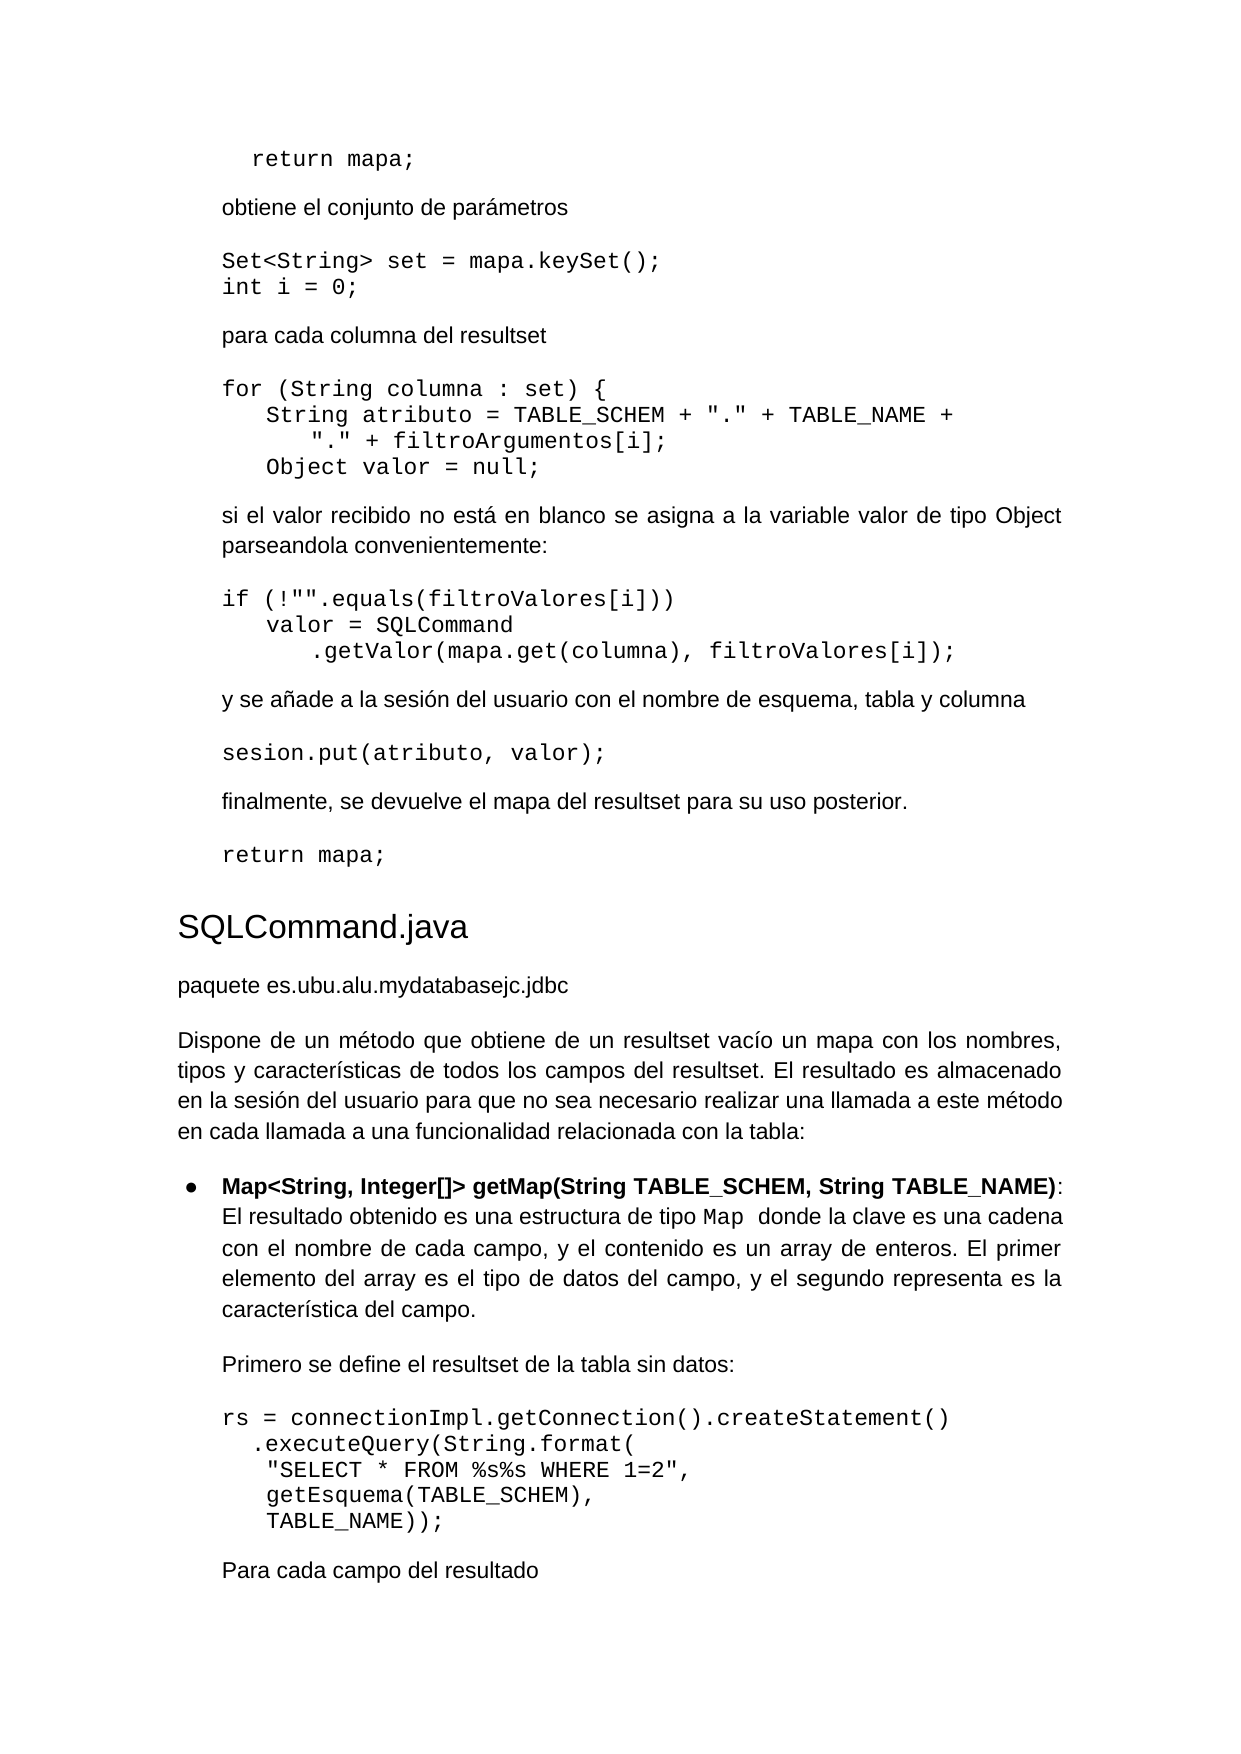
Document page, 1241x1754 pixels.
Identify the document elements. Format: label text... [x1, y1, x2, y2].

text String atributo = TABLE_SCHEM + "." + TABLE_NAME + [266, 403, 1063, 429]
text getEsquema(TABLE_SCHEM), [266, 1484, 1063, 1510]
text "SELECT * FROM %s%s WHERE 1=2", [266, 1458, 1063, 1484]
text paquete es.ubu.alu.mydatabasejc.jdbc [177, 972, 1063, 998]
text .getValor(mapa.get(columna), filtroValores[i]); [310, 639, 1063, 665]
text valor = SQLCommand [266, 613, 1063, 639]
text y se añade a la sesión del usuario con el nombre de esquema, tabla y columna [222, 686, 1063, 712]
text TABLE_NAME)); [266, 1510, 1063, 1536]
text return mapa; [222, 843, 1063, 869]
text .executeQuery(String.format( [251, 1432, 1063, 1458]
text Dispone de un método que obtiene de un resultset vacío un mapa con los nombres, tipos y características de todos los campos del resultset. El resultado es almacenado en la sesión del usuario para que no sea necesario realizar una llamada a este método en cada llamada a una funcionalidad relacionada con la tabla: [177, 1027, 1063, 1144]
text sesion.put(atributo, valor); [222, 741, 1063, 767]
text int i = 0; [222, 276, 1063, 301]
text Primero se define el resultset de la tabla sin datos: [222, 1351, 1063, 1377]
subtitle SQLCommand.java [177, 907, 1063, 945]
text finalmente, se devuelve el mapa del resultset para su uso posterior. [222, 788, 1063, 814]
text for (String columna : set) { [222, 377, 1063, 403]
text para cada columna del resultset [222, 322, 1063, 349]
list Map<String, Integer[]> getMap(String TABLE_SCHEM, String TABLE_NAME): El resultado obtenido es una estructura de tipo Map donde la clave es una cadena con el nombre de cada campo, y el contenido es un array de enteros. El primer elemento del array es el tipo de datos del campo, y el segundo representa es la característica del campo. [184, 1173, 1063, 1322]
text rs = connectionImpl.getConnection().createStatement() [222, 1406, 1063, 1432]
text if (!"".equals(filtroValores[i])) [222, 587, 1063, 613]
text obtiene el conjunto de parámetros [222, 194, 1063, 221]
text Para cada campo del resultado [222, 1557, 1063, 1583]
text return mapa; [251, 148, 1063, 173]
text "." + filtroArgumentos[i]; [310, 429, 1063, 455]
text si el valor recibido no está en blanco se asigna a la variable valor de tipo Object parseandola convenientemente: [222, 502, 1063, 559]
text Set<String> set = mapa.keySet(); [222, 249, 1063, 276]
text Object valor = null; [266, 455, 1063, 481]
